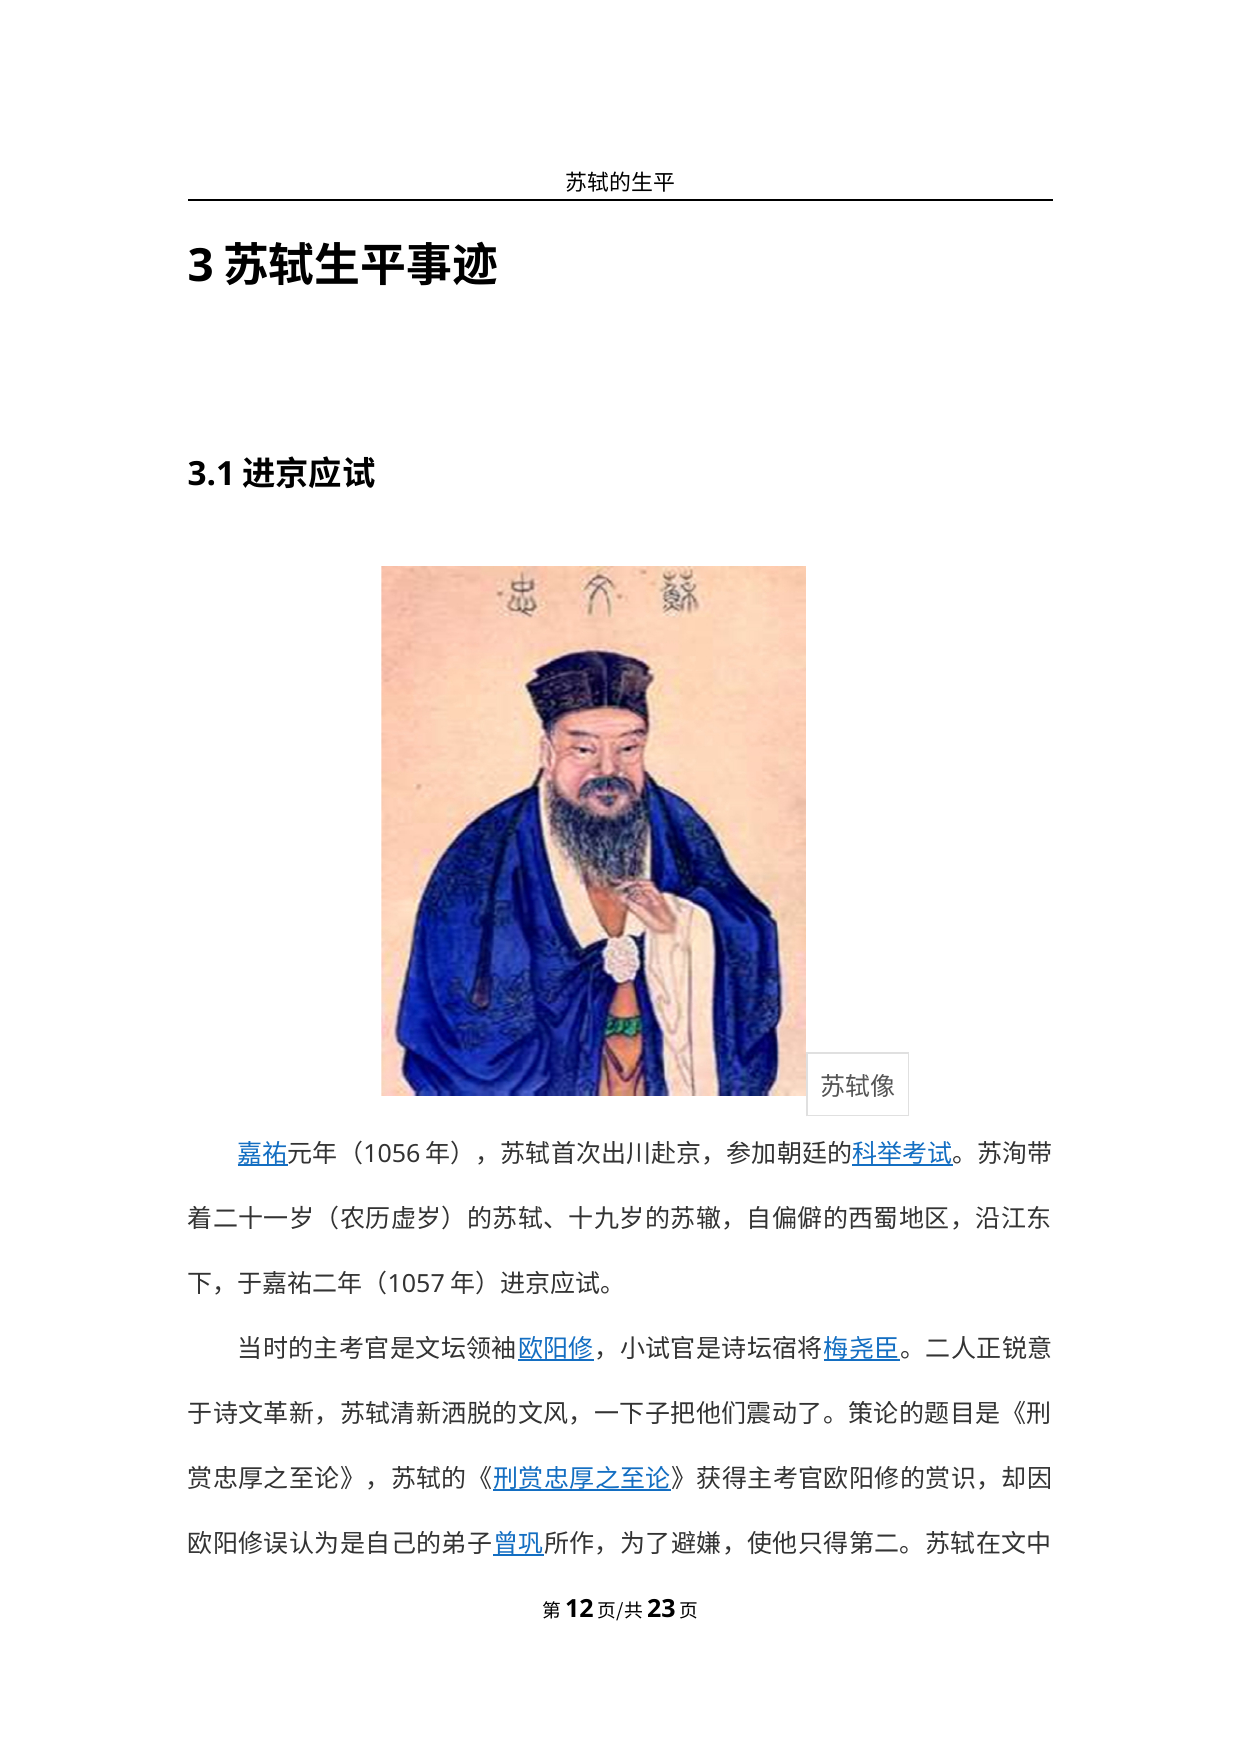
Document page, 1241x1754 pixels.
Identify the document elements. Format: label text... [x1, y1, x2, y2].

subtitle 3.1进京应试 [187, 439, 1053, 504]
picture [381, 566, 806, 1096]
subtitle 3苏轼生平事迹 [187, 213, 1053, 311]
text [187, 1314, 1053, 1574]
text 嘉祐元年（1056年），苏轼首次出川赴京，参加朝廷的科举考试。苏洵带着二十一岁（农历虚岁）的苏轼、十九岁的苏辙，自偏僻的西蜀地区，沿江东下，于嘉祐二年（1057年）进京应试。 [187, 1119, 1053, 1314]
